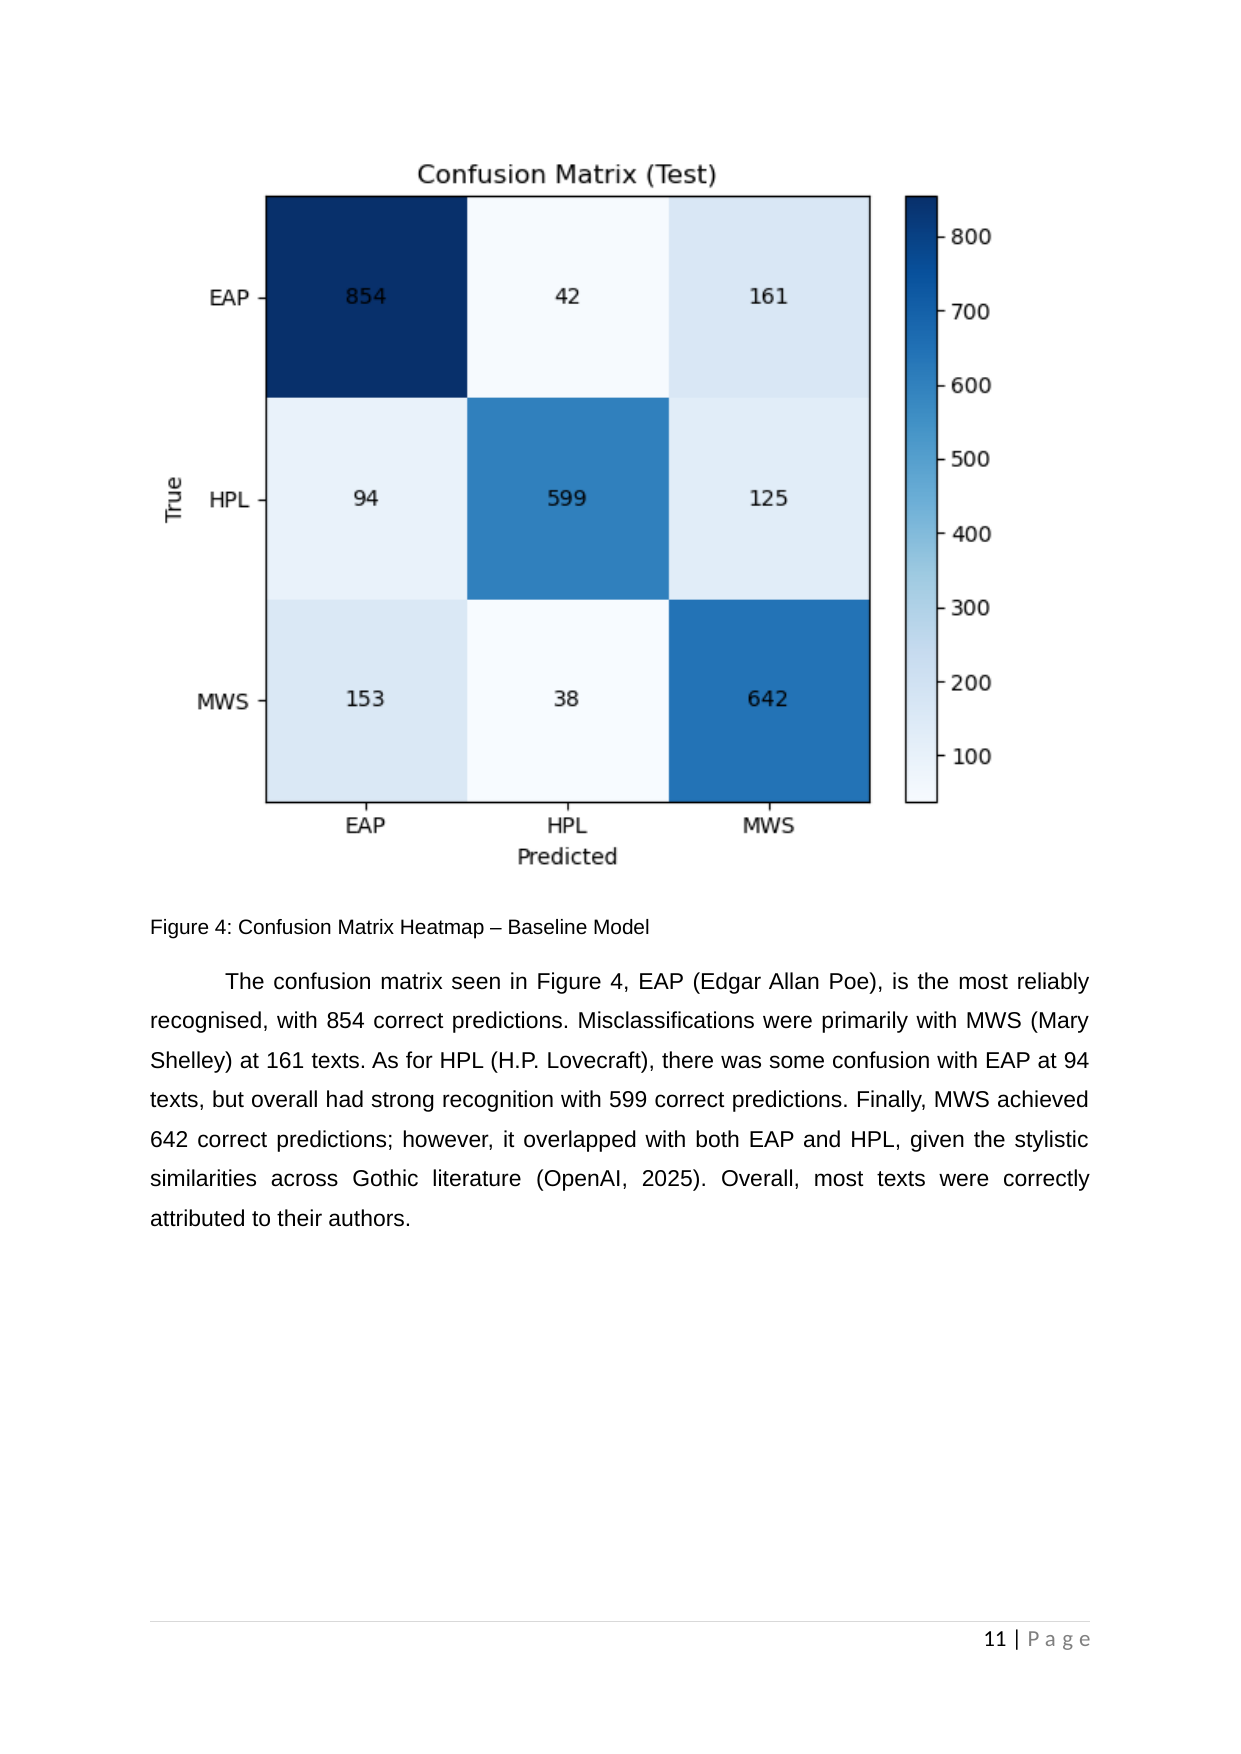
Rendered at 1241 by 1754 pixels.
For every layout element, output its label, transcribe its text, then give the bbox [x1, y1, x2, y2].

text Figure 4: Confusion Matrix Heatmap – Baseline Model [150, 915, 1090, 939]
picture [150, 150, 1007, 885]
text The confusion matrix seen in Figure 4, EAP (Edgar Allan Poe), is the most reliably recognised, with 854 correct predictions. Misclassifications were primarily with MWS (Mary Shelley) at 161 texts. As for HPL (H.P. Lovecraft), there was some confusion with EAP at 94 texts, but overall had strong recognition with 599 correct predictions. Finally, MWS achieved 642 correct predictions; however, it overlapped with both EAP and HPL, given the stylistic similarities across Gothic literature. Overall, most texts were correctly attributed to their authors. [150, 968, 1090, 1231]
